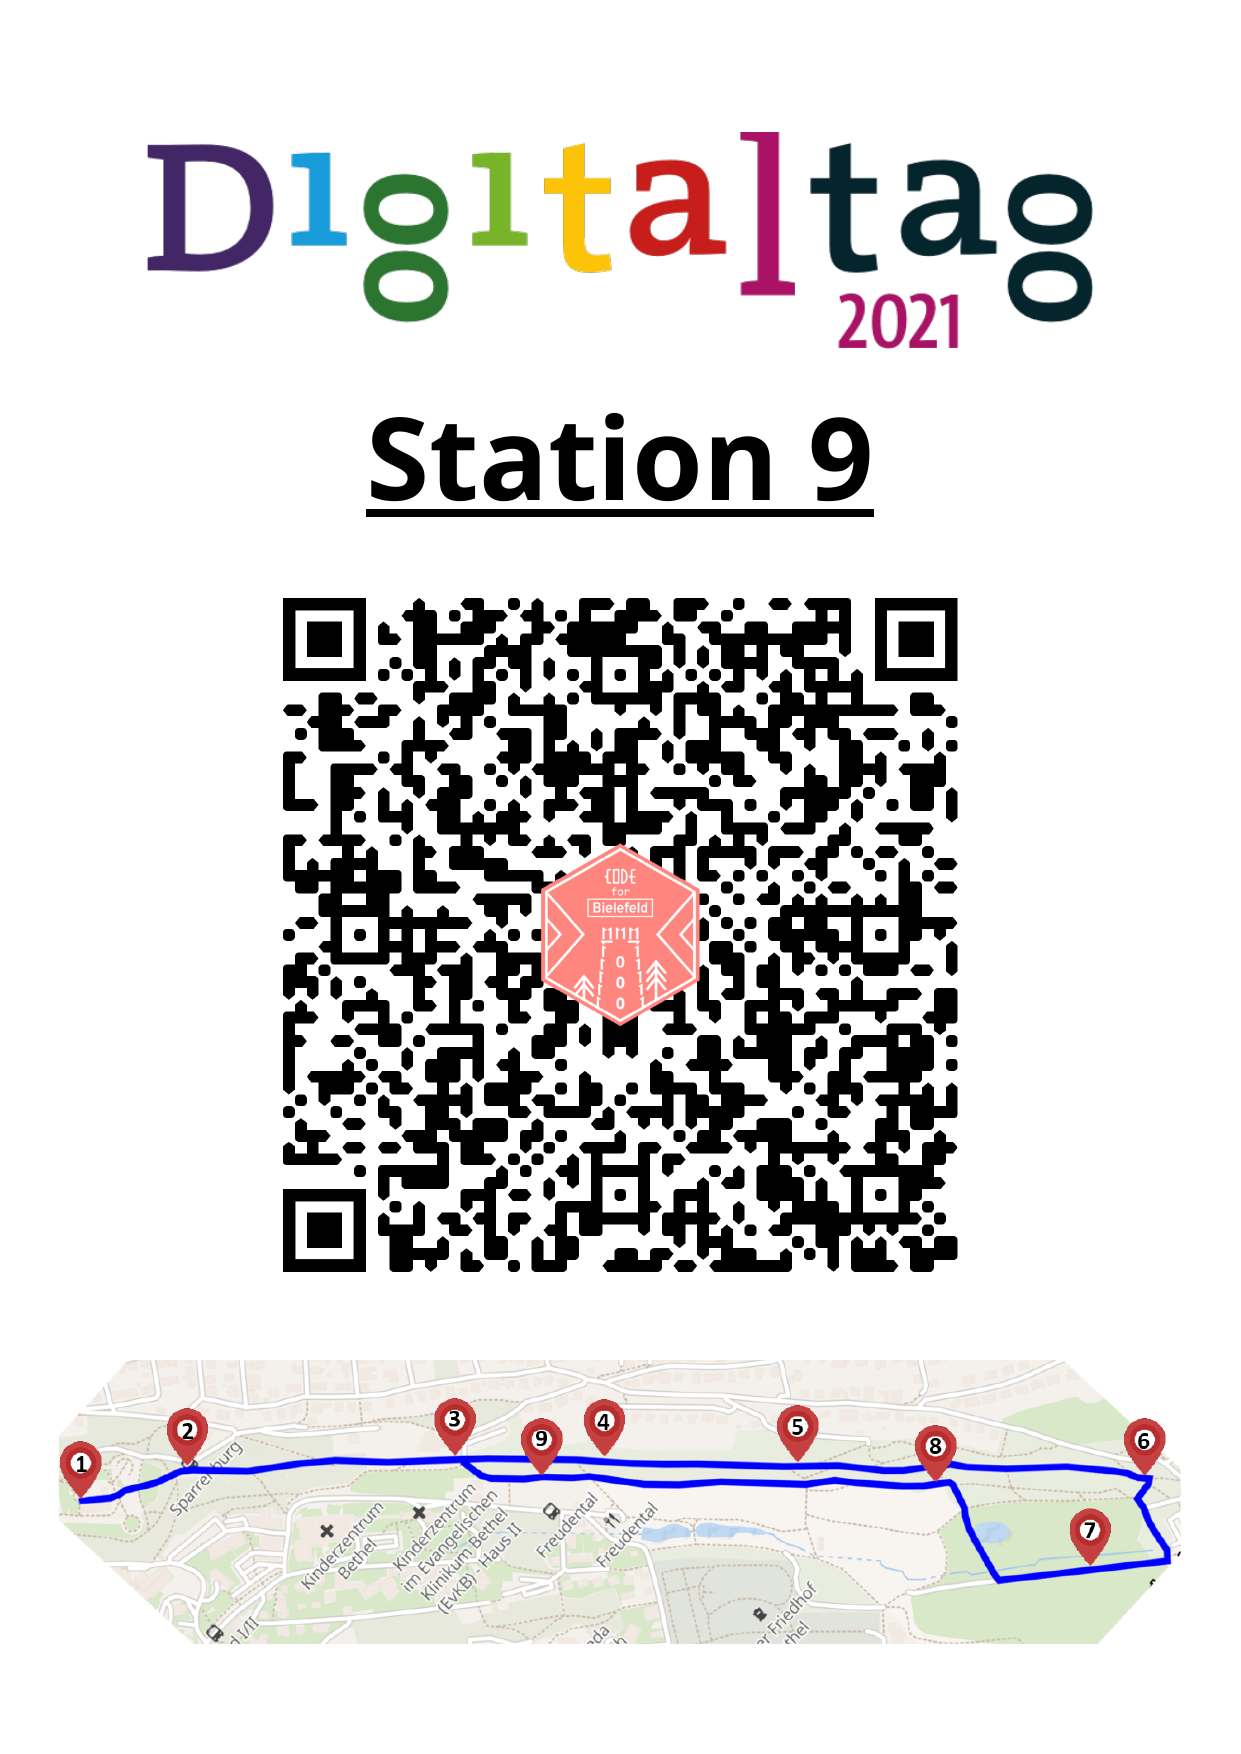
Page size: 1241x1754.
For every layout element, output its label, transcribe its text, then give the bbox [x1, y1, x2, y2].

text Station 9 [148, 378, 1093, 534]
picture [147, 132, 1093, 359]
picture [58, 1360, 1181, 1644]
picture [259, 574, 981, 1295]
